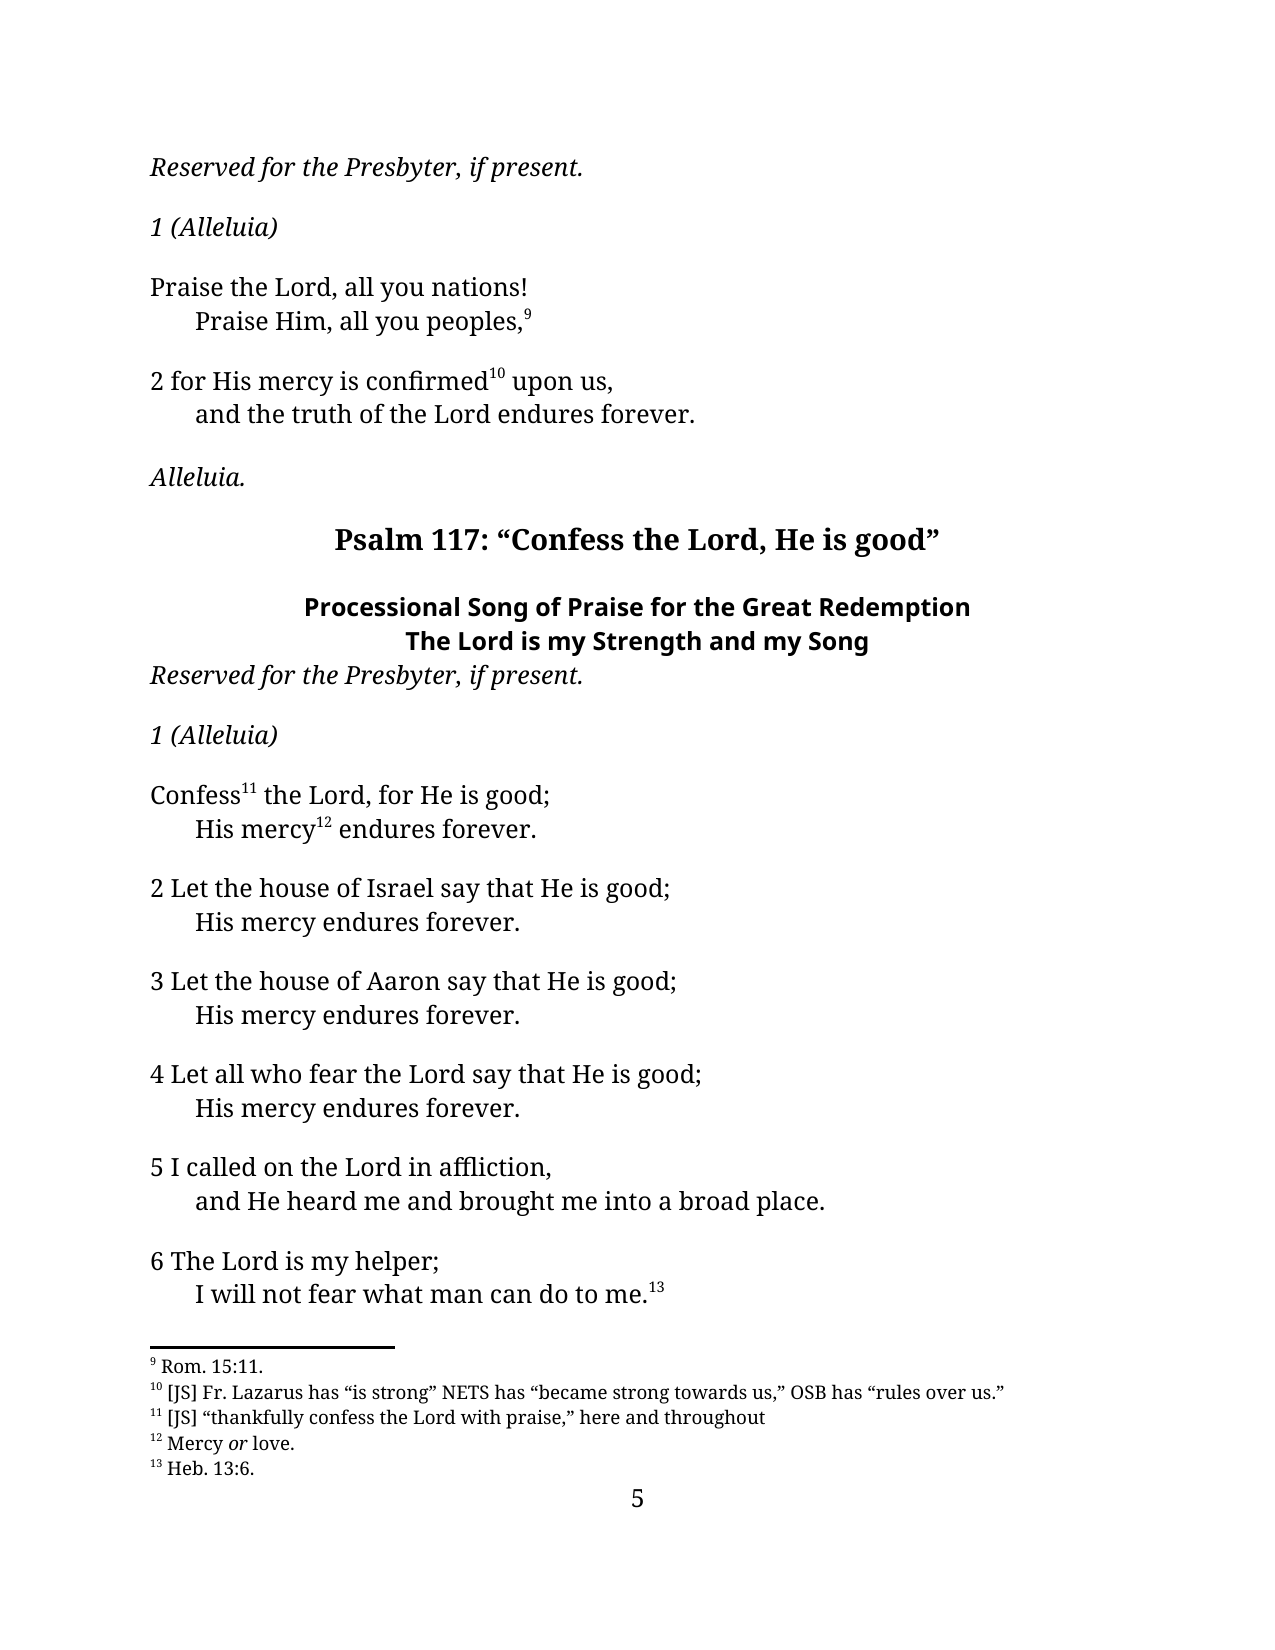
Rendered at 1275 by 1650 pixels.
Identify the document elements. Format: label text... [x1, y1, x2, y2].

text 1 (Alleluia) [150, 717, 1125, 752]
text Processional Song of Praise for the Great Redemption [150, 589, 1125, 623]
text Praise Him, all you peoples, [150, 304, 1125, 338]
text 3 Let the house of Aaron say that He is good; [150, 964, 1125, 998]
text His mercy endures forever. [150, 812, 1125, 846]
text His mercy endures forever. [150, 905, 1125, 939]
text Reserved for the Presbyter, if present. [150, 657, 1125, 692]
text His mercy endures forever. [150, 1091, 1125, 1125]
text His mercy endures forever. [150, 998, 1125, 1032]
text Praise the Lord, all you nations! [150, 270, 1125, 304]
text Confess the Lord, for He is good; [150, 777, 1125, 812]
text 2 Let the house of Israel say that He is good; [150, 871, 1125, 905]
text The Lord is my Strength and my Song [150, 623, 1125, 657]
text 1 (Alleluia) [150, 210, 1125, 244]
text 6 The Lord is my helper; [150, 1243, 1125, 1277]
text 5 I called on the Lord in affliction, [150, 1150, 1125, 1184]
text I will not fear what man can do to me. [150, 1277, 1125, 1311]
text Alleluia. [150, 456, 1125, 494]
text Reserved for the Presbyter, if present. [150, 150, 1125, 184]
subtitle Psalm 117: “Confess the Lord, He is good” [150, 519, 1125, 558]
text and the truth of the Lord endures forever. [150, 397, 1125, 431]
text and He heard me and brought me into a broad place. [150, 1184, 1125, 1218]
text 2 for His mercy is confirmed upon us, [150, 363, 1125, 397]
text 4 Let all who fear the Lord say that He is good; [150, 1057, 1125, 1091]
